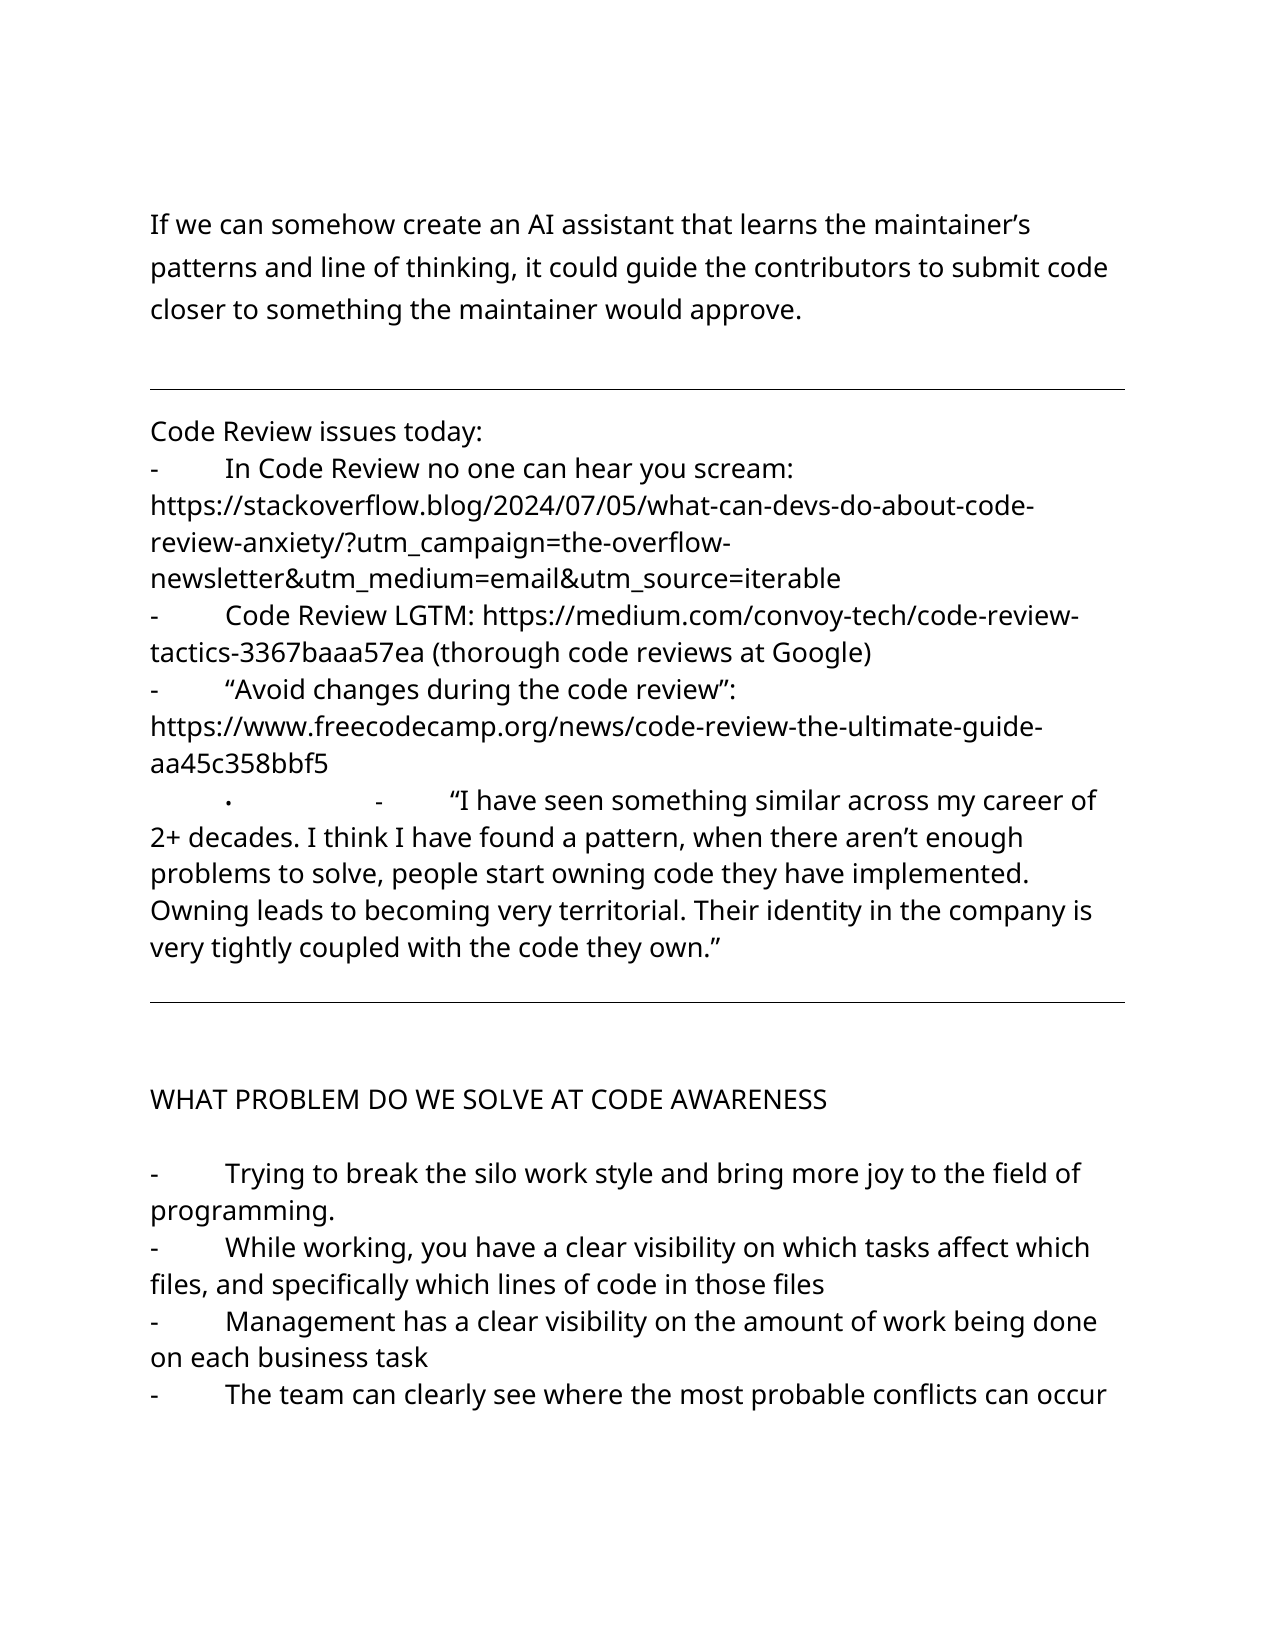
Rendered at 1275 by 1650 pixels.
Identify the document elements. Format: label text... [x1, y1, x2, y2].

list The team can clearly see where the most probable conflicts can occur [150, 1376, 1125, 1413]
list Trying to break the silo work style and bring more joy to the field of programming. [150, 1154, 1125, 1228]
list “Avoid changes during the code review”: https://www.freecodecamp.org/news/code-review-the-ultimate-guide-aa45c358bbf5 [150, 671, 1125, 781]
list While working, you have a clear visibility on which tasks affect which files, and specifically which lines of code in those files [150, 1228, 1125, 1302]
list Code Review LGTM: https://medium.com/convoy-tech/code-review-tactics-3367baaa57ea (thorough code reviews at Google) [150, 597, 1125, 671]
list In Code Review no one can hear you scream: https://stackoverflow.blog/2024/07/05/what-can-devs-do-about-code-review-anxiety/?utm_campaign=the-overflow-newsletter&utm_medium=email&utm_source=iterable [150, 449, 1125, 597]
text WHAT PROBLEM DO WE SOLVE AT CODE AWARENESS [150, 1081, 1125, 1118]
text • ⁃ “I have seen something similar across my career of 2+ decades. I think I have found a pattern, when there aren’t enough problems to solve, people start owning code they have implemented. Owning leads to becoming very territorial. Their identity in the company is very tightly coupled with the code they own.” [150, 781, 1125, 966]
text If we can somehow create an AI assistant that learns the maintainer’s patterns and line of thinking, it could guide the contributors to submit code closer to something the maintainer would approve. [150, 206, 1125, 327]
text Code Review issues today: [150, 412, 1125, 449]
list Management has a clear visibility on the amount of work being done on each business task [150, 1302, 1125, 1376]
